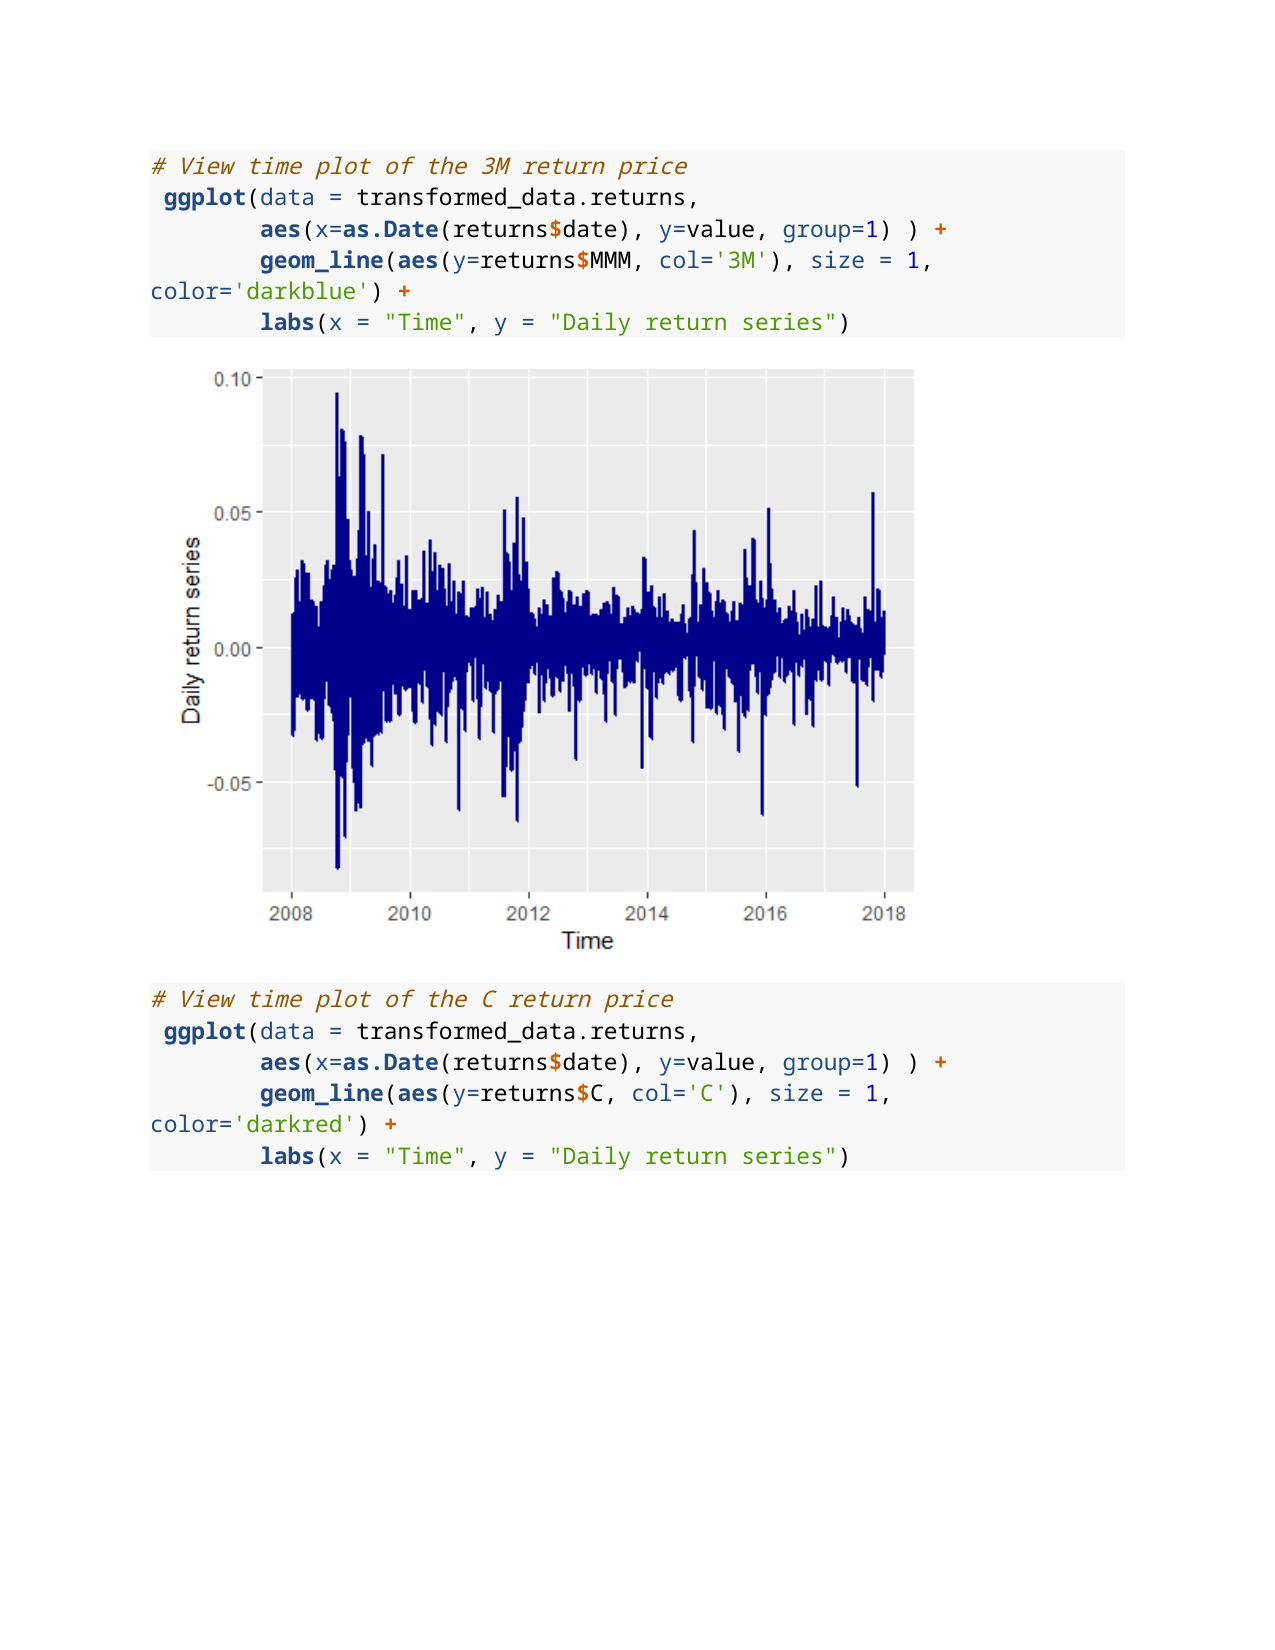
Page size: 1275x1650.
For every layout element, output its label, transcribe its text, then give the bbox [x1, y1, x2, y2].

text # View time plot of the 3M return price ggplot(data = transformed_data.returns, aes(x=as.Date(returns$date), y=value, group=1) ) + geom_line(aes(y=returns$MMM, col='3M'), size = 1, color='darkblue') + labs(x = "Time", y = "Daily return series") [150, 150, 1125, 337]
text # View time plot of the C return price ggplot(data = transformed_data.returns, aes(x=as.Date(returns$date), y=value, group=1) ) + geom_line(aes(y=returns$C, col='C'), size = 1, color='darkred') + labs(x = "Time", y = "Daily return series") [150, 983, 1125, 1171]
picture [168, 358, 927, 965]
